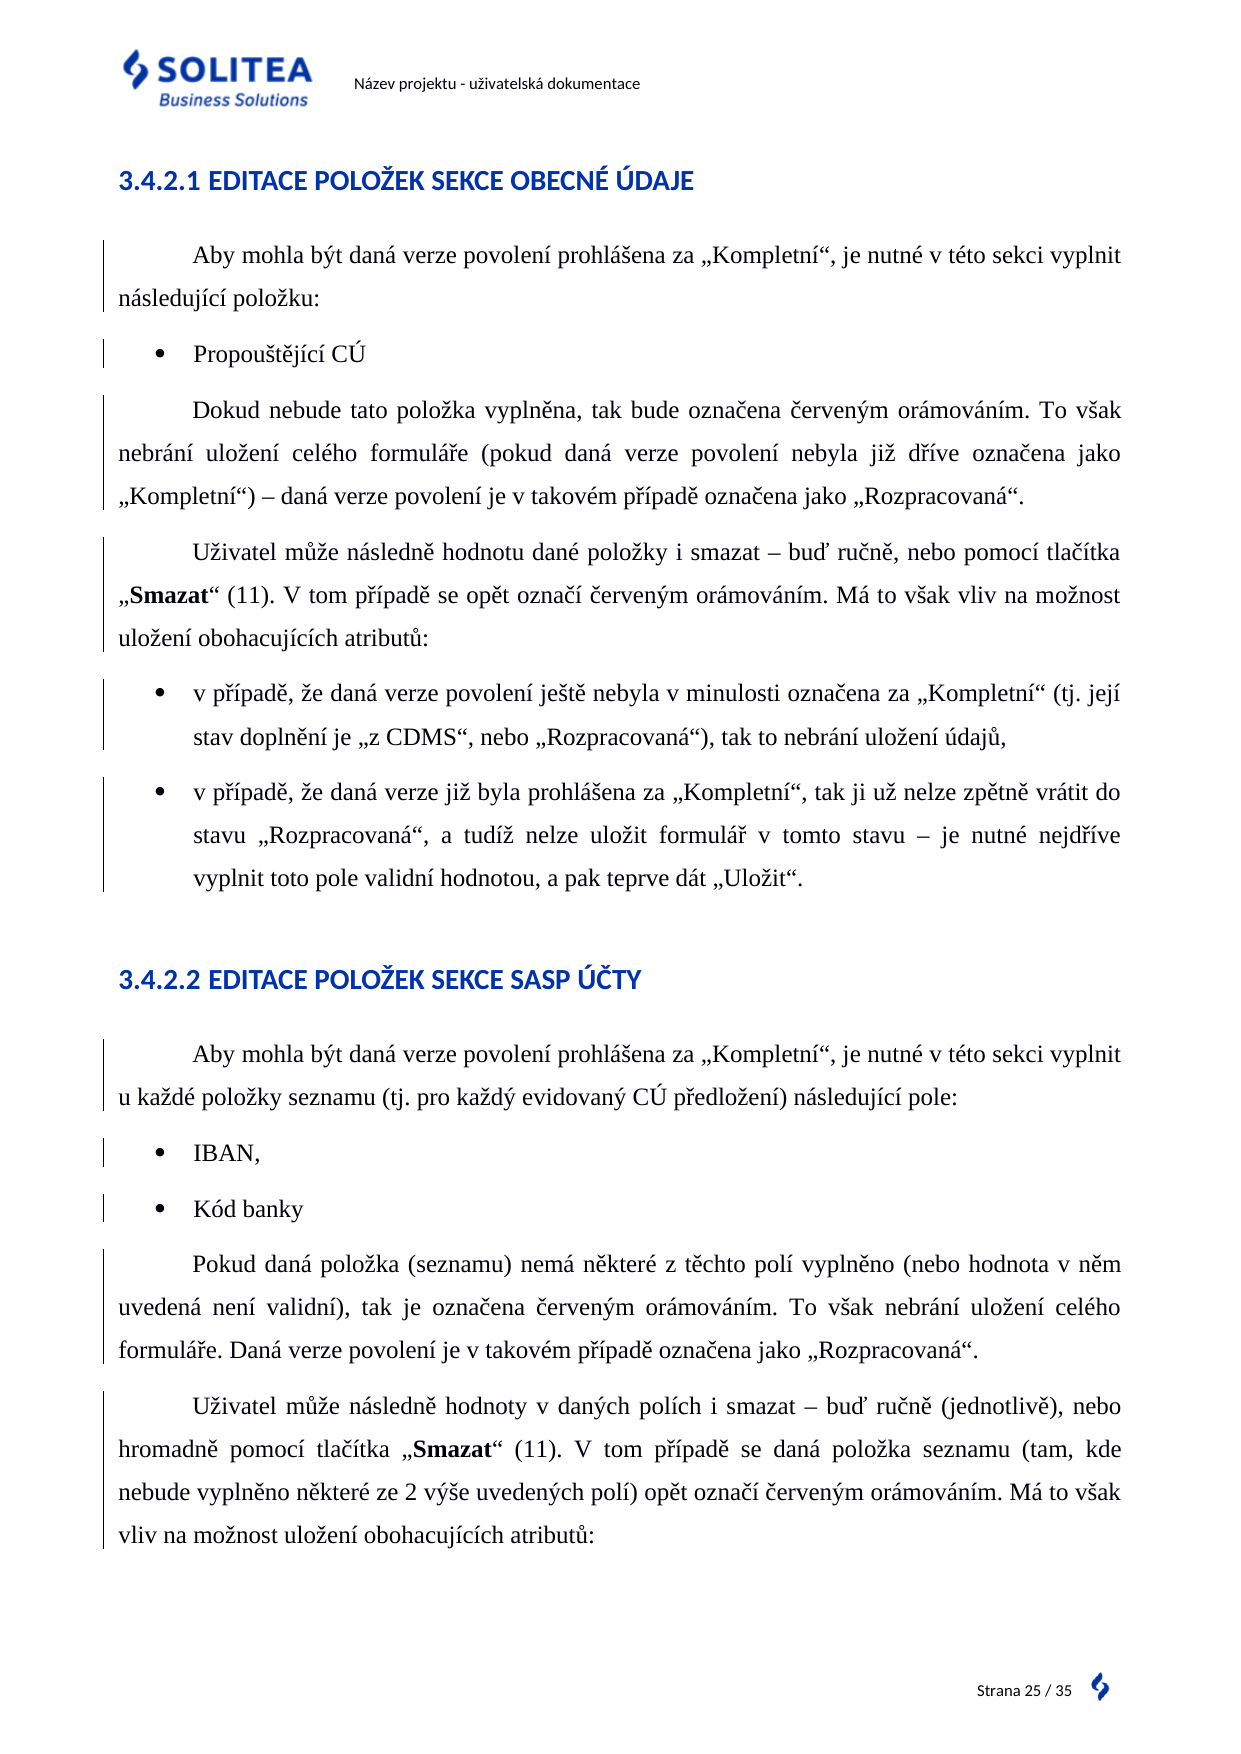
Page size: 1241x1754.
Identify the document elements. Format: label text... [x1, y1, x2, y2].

picture [121, 47, 315, 108]
text Uživatel může následně hodnoty v daných polích i smazat – buď ručně (jednotlivě), nebo hromadně pomocí tlačítka „Smazat“ (11). V tom případě se daná položka seznamu (tam, kde nebude vyplněno některé ze 2 výše uvedených polí) opět označí červeným orámováním. Má to však vliv na možnost uložení obohacujících atributů: [118, 1391, 1122, 1549]
list v případě, že daná verze již byla prohlášena za „Kompletní“, tak ji už nelze zpětně vrátit do stavu „Rozpracovaná“, a tudíž nelze uložit formulář v tomto stavu – je nutné nejdříve vyplnit toto pole validní hodnotou, a pak teprve dát „Uložit“. [156, 777, 1122, 892]
text Aby mohla být daná verze povolení prohlášena za „Kompletní“, je nutné v této sekci vyplnit u každé položky seznamu (tj. pro každý evidovaný CÚ předložení) následující pole: [118, 1039, 1122, 1111]
text Uživatel může následně hodnotu dané položky i smazat – buď ručně, nebo pomocí tlačítka „Smazat“ (11). V tom případě se opět označí červeným orámováním. Má to však vliv na možnost uložení obohacujících atributů: [118, 537, 1122, 652]
list IBAN, [156, 1138, 1122, 1167]
list Editace položek sekce SASP účty [118, 961, 1122, 996]
list v případě, že daná verze povolení ještě nebyla v minulosti označena za „Kompletní“ (tj. její stav doplnění je „z CDMS“, nebo „Rozpracovaná“), tak to nebrání uložení údajů, [156, 678, 1122, 750]
picture [1089, 1670, 1111, 1701]
list Kód banky [156, 1194, 1122, 1222]
text Aby mohla být daná verze povolení prohlášena za „Kompletní“, je nutné v této sekci vyplnit následující položku: [118, 240, 1122, 312]
list Editace položek sekce Obecné údaje [118, 162, 1122, 198]
text Pokud daná položka (seznamu) nemá některé z těchto polí vyplněno (nebo hodnota v něm uvedená není validní), tak je označena červeným orámováním. To však nebrání uložení celého formuláře. Daná verze povolení je v takovém případě označena jako „Rozpracovaná“. [118, 1249, 1122, 1364]
list Propouštějící CÚ [156, 339, 1122, 368]
text Dokud nebude tato položka vyplněna, tak bude označena červeným orámováním. To však nebrání uložení celého formuláře (pokud daná verze povolení nebyla již dříve označena jako „Kompletní“) – daná verze povolení je v takovém případě označena jako „Rozpracovaná“. [118, 395, 1122, 510]
